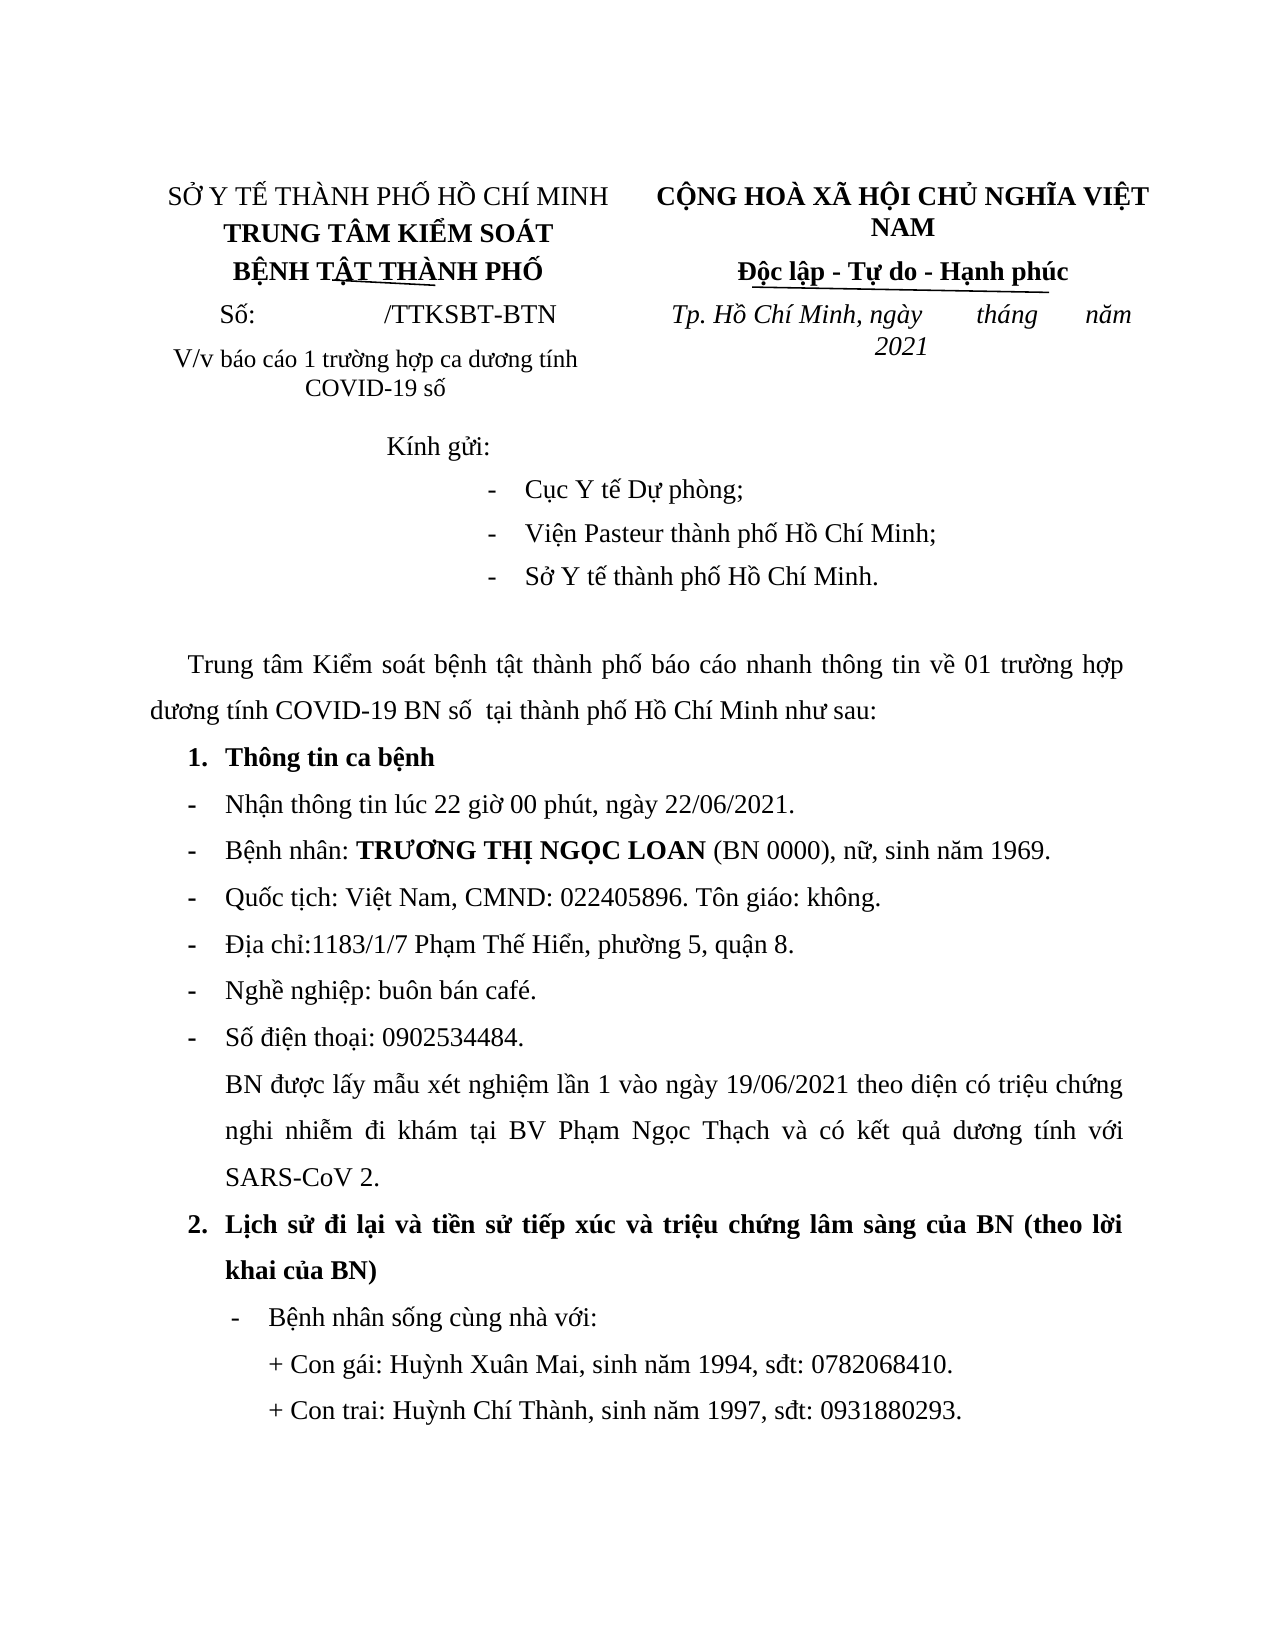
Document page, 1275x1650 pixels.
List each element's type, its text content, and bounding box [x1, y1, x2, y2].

list Lịch sử đi lại và tiền sử tiếp xúc và triệu chứng lâm sàng của BN (theo lời khai của BN) [187, 1208, 1125, 1286]
list Sở Y tế thành phố Hồ Chí Minh. [487, 561, 1125, 592]
text Kính gửi: [150, 429, 1125, 461]
list Thông tin ca bệnh [187, 741, 1125, 772]
list Cục Y tế Dự phòng; [487, 473, 1125, 504]
text + Con trai: Huỳnh Chí Thành, sinh năm 1997, sđt: 0931880293. [268, 1394, 1125, 1426]
list Địa chỉ:1183/1/7 Phạm Thế Hiển, phường 5, quận 8. [187, 928, 1125, 959]
list Quốc tịch: Việt Nam, CMND: 022405896. Tôn giáo: không. [187, 881, 1125, 912]
table_header SỞ Y TẾ THÀNH PHỐ HỒ CHÍ MINH TRUNG TÂM KIỂM SOÁT BỆNH TẬT THÀNH PHỐ Số: /TTKSBT-BTN V/v báo cáo 1 trường hợp ca dương tính COVID-19 số [150, 180, 626, 417]
list Nghề nghiệp: buôn bán café. [187, 974, 1125, 1006]
text BN được lấy mẫu xét nghiệm lần 1 vào ngày 19/06/2021 theo diện có triệu chứng nghi nhiễm đi khám tại BV Phạm Ngọc Thạch và có kết quả dương tính với SARS-CoV 2. [225, 1068, 1125, 1192]
list Bệnh nhân sống cùng nhà với: [231, 1301, 1125, 1332]
list Nhận thông tin lúc 22 giờ 00 phút, ngày 22/06/2021. [187, 788, 1125, 819]
list Viện Pasteur thành phố Hồ Chí Minh; [487, 517, 1125, 548]
list Số điện thoại: 0902534484. [187, 1021, 1125, 1052]
list Bệnh nhân: TRƯƠNG THỊ NGỌC LOAN (BN 0000), nữ, sinh năm 1969. [187, 834, 1125, 866]
table_header CỘNG HOÀ XÃ HỘI CHỦ NGHĨA VIỆT NAM Độc lập - Tự do - Hạnh phúc Tp. Hồ Chí Minh, ngày tháng năm 2021 [626, 180, 1179, 417]
text + Con gái: Huỳnh Xuân Mai, sinh năm 1994, sđt: 0782068410. [268, 1348, 1125, 1379]
text Trung tâm Kiểm soát bệnh tật thành phố báo cáo nhanh thông tin về 01 trường hợp dương tính COVID-19 BN số tại thành phố Hồ Chí Minh như sau: [150, 648, 1125, 726]
